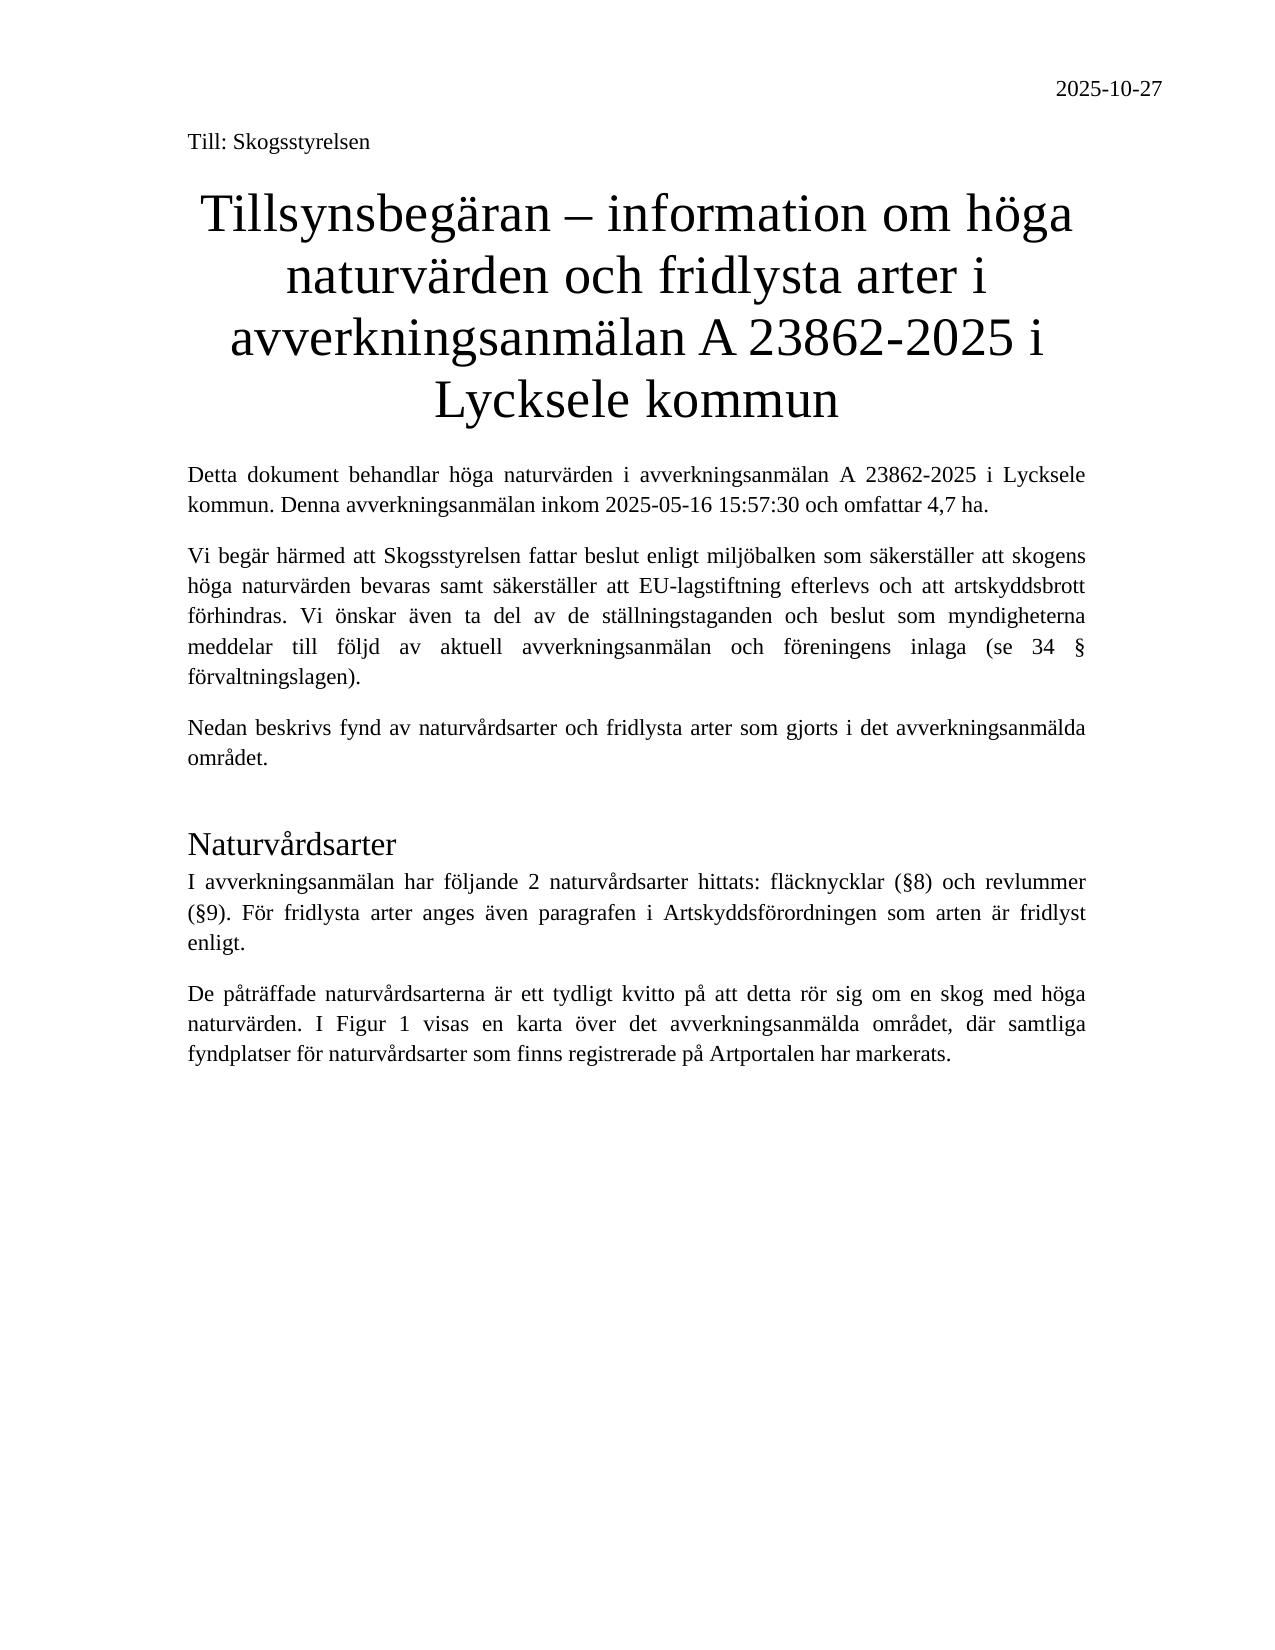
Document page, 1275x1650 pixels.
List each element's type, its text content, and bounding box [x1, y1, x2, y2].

text I avverkningsanmälan har följande 2 naturvårdsarter hittats: fläcknycklar (§8) och revlummer (§9). För fridlysta arter anges även paragrafen i Artskyddsförordningen som arten är fridlyst enligt. [187, 868, 1087, 955]
title Tillsynsbegäran – information om höga naturvärden och fridlysta arter i avverkningsanmälan A 23862-2025 i Lycksele kommun [187, 180, 1087, 429]
text Vi begär härmed att Skogsstyrelsen fattar beslut enligt miljöbalken som säkerställer att skogens höga naturvärden bevaras samt säkerställer att EU-lagstiftning efterlevs och att artskyddsbrott förhindras. Vi önskar även ta del av de ställningstaganden och beslut som myndigheterna meddelar till följd av aktuell avverkningsanmälan och föreningens inlaga (se 34 § förvaltningslagen). [187, 542, 1087, 689]
text De påträffade naturvårdsarterna är ett tydligt kvitto på att detta rör sig om en skog med höga naturvärden. I Figur 1 visas en karta över det avverkningsanmälda området, där samtliga fyndplatser för naturvårdsarter som finns registrerade på Artportalen har markerats. [187, 980, 1087, 1067]
text Detta dokument behandlar höga naturvärden i avverkningsanmälan A 23862-2025 i Lycksele kommun. Denna avverkningsanmälan inkom 2025-05-16 15:57:30 och omfattar 4,7 ha. [187, 461, 1087, 517]
subtitle Naturvårdsarter [187, 824, 1087, 863]
text Nedan beskrivs fynd av naturvårdsarter och fridlysta arter som gjorts i det avverkningsanmälda området. [187, 714, 1087, 771]
